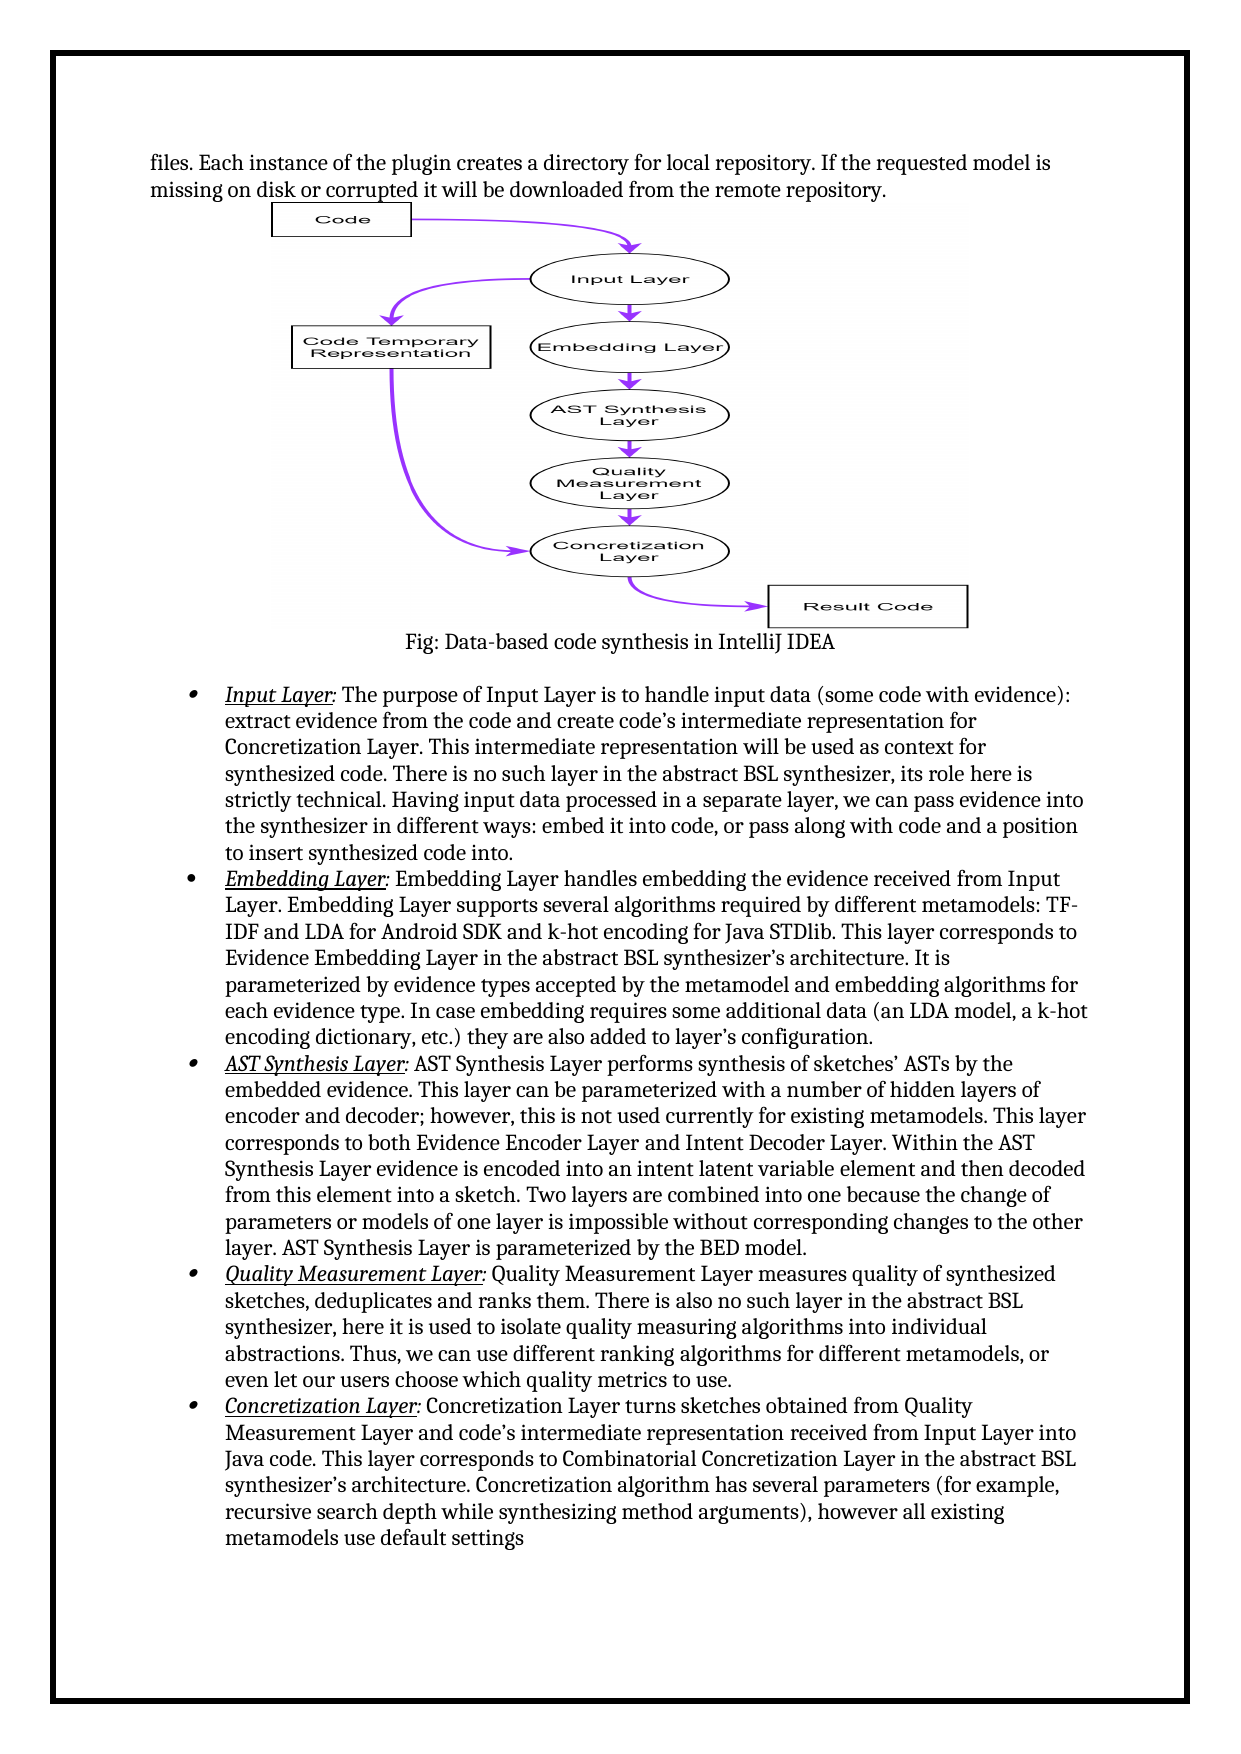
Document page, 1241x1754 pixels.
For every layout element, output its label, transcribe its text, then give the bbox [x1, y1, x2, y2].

list AST Synthesis Layer: AST Synthesis Layer performs synthesis of sketches’ ASTs by the embedded evidence. This layer can be parameterized with a number of hidden layers of encoder and decoder; however, this is not used currently for existing metamodels. This layer corresponds to both Evidence Encoder Layer and Intent Decoder Layer. Within the AST Synthesis Layer evidence is encoded into an intent latent variable element and then decoded from this element into a sketch. Two layers are combined into one because the change of parameters or models of one layer is impossible without corresponding changes to the other layer. AST Synthesis Layer is parameterized by the BED model. [187, 1050, 1090, 1261]
list Concretization Layer: Concretization Layer turns sketches obtained from Quality Measurement Layer and code’s intermediate representation received from Input Layer into Java code. This layer corresponds to Combinatorial Concretization Layer in the abstract BSL synthesizer’s architecture. Concretization algorithm has several parameters (for example, recursive search depth while synthesizing method arguments), however all existing metamodels use default settings [187, 1393, 1090, 1551]
text Fig: Data-based code synthesis in IntelliJ IDEA [150, 629, 1090, 655]
list Input Layer: The purpose of Input Layer is to handle input data (some code with evidence): extract evidence from the code and create code’s intermediate representation for Concretization Layer. This intermediate representation will be used as context for synthesized code. There is no such layer in the abstract BSL synthesizer, its role here is strictly technical. Having input data processed in a separate layer, we can pass evidence into the synthesizer in different ways: embed it into code, or pass along with code and a position to insert synthesized code into. [187, 681, 1090, 866]
list Embedding Layer: Embedding Layer handles embedding the evidence received from Input Layer. Embedding Layer supports several algorithms required by different metamodels: TF-IDF and LDA for Android SDK and k-hot encoding for Java STDlib. This layer corresponds to Evidence Embedding Layer in the abstract BSL synthesizer’s architecture. It is parameterized by evidence types accepted by the metamodel and embedding algorithms for each evidence type. In case embedding requires some additional data (an LDA model, a k-hot encoding dictionary, etc.) they are also added to layer’s configuration. [187, 866, 1090, 1050]
list Quality Measurement Layer: Quality Measurement Layer measures quality of synthesized sketches, deduplicates and ranks them. There is also no such layer in the abstract BSL synthesizer, here it is used to isolate quality measuring algorithms into individual abstractions. Thus, we can use different ranking algorithms for different metamodels, or even let our users choose which quality metrics to use. [187, 1261, 1090, 1393]
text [150, 150, 1090, 203]
